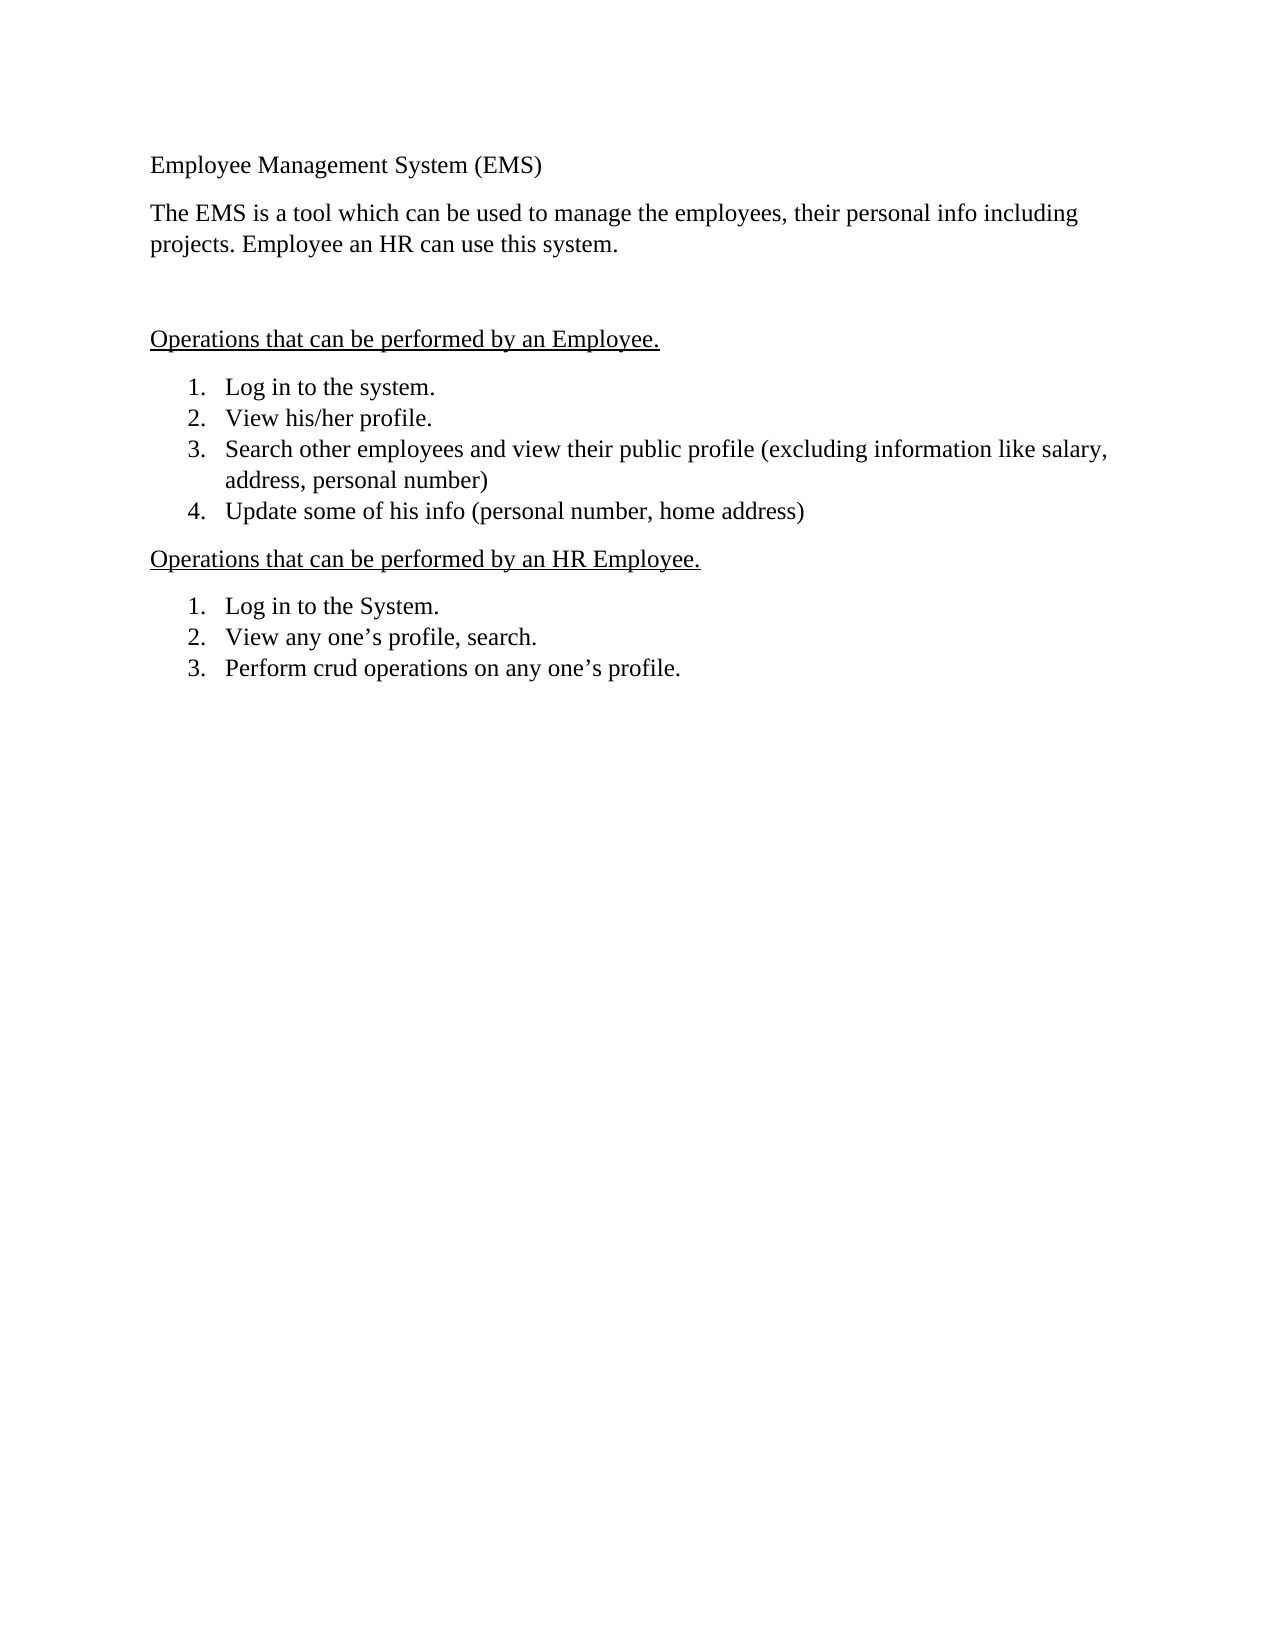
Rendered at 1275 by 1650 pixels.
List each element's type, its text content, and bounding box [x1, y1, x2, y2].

list View his/her profile. [187, 403, 1125, 432]
list Log in to the system. [187, 372, 1125, 401]
list Log in to the System. [187, 591, 1125, 620]
list Perform crud operations on any one’s profile. [187, 653, 1125, 682]
text Operations that can be performed by an HR Employee. [150, 544, 1125, 572]
list Search other employees and view their public profile (excluding information like salary, address, personal number) [187, 434, 1125, 494]
text The EMS is a tool which can be used to manage the employees, their personal info including projects. Employee an HR can use this system. [150, 198, 1125, 257]
text Employee Management System (EMS) [150, 150, 1125, 179]
list View any one’s profile, search. [187, 622, 1125, 651]
list Update some of his info (personal number, home address) [187, 496, 1125, 525]
text Operations that can be performed by an Employee. [150, 324, 1125, 353]
